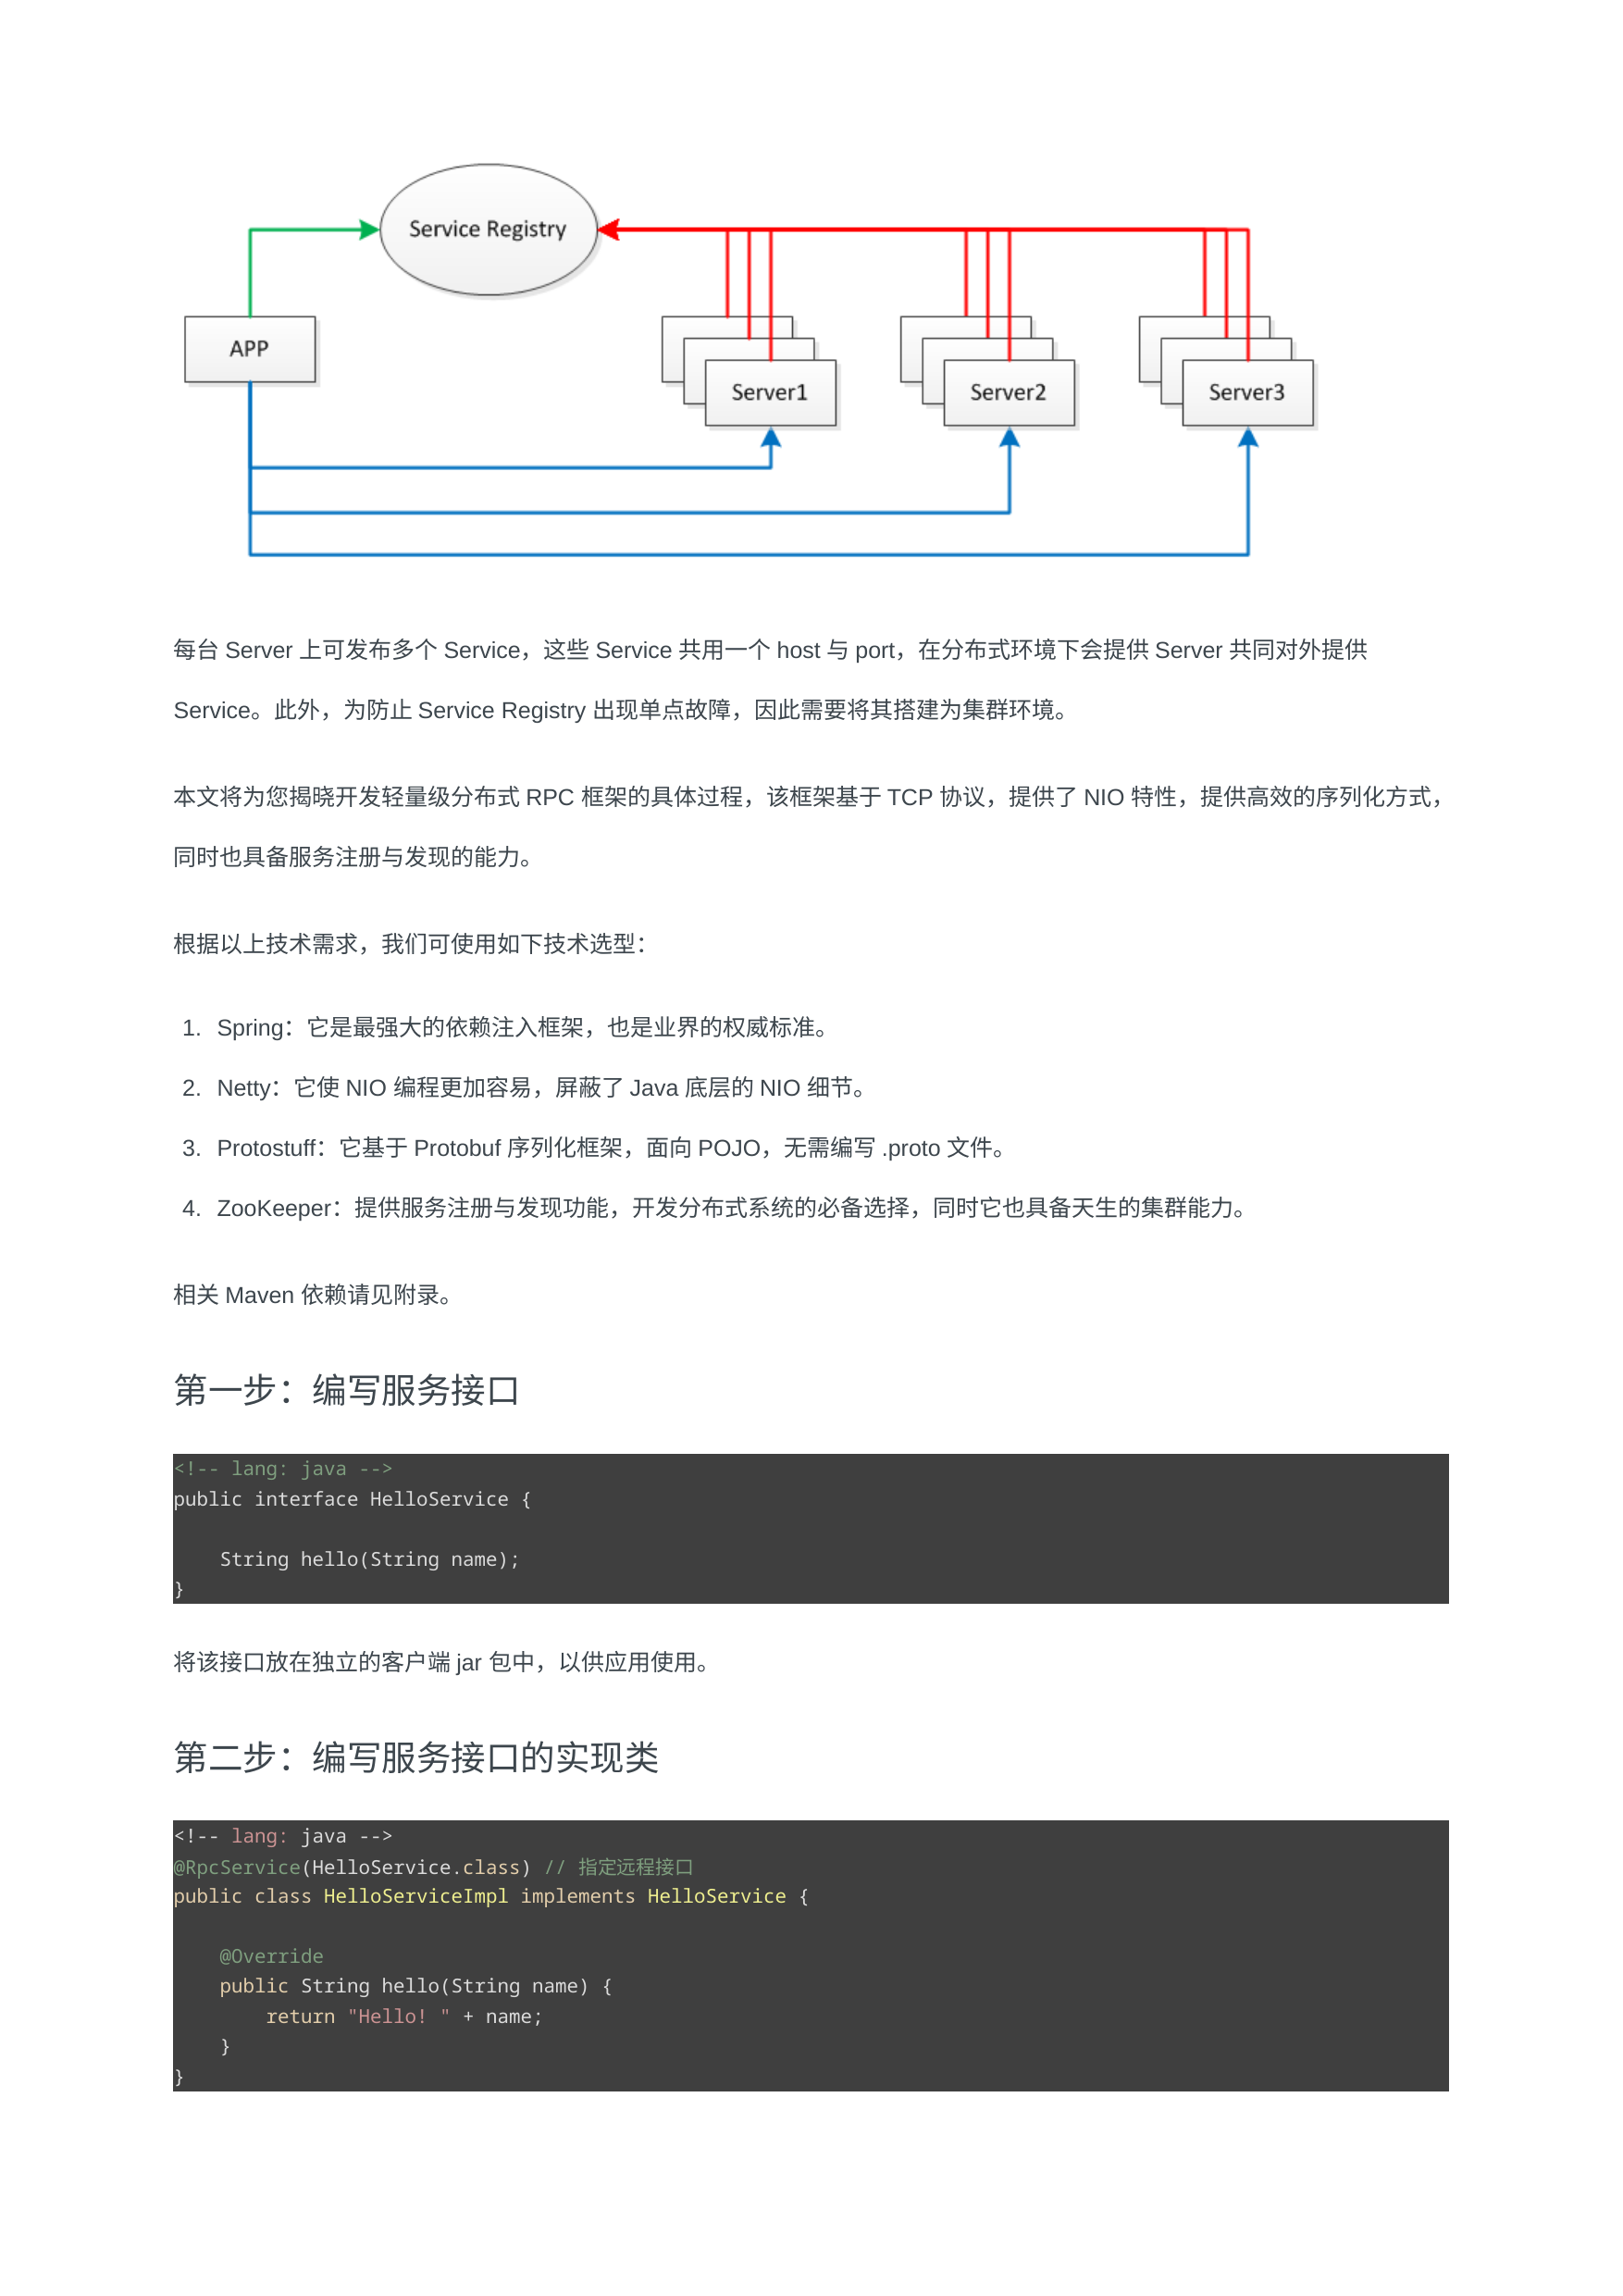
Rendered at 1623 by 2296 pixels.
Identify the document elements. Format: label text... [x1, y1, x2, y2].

text 本文将为您揭晓开发轻量级分布式 RPC 框架的具体过程，该框架基于 TCP 协议，提供了 NIO 特性，提供高效的序列化方式，同时也具备服务注册与发现的能力。 [173, 765, 1449, 886]
text public interface HelloService { [173, 1483, 1449, 1514]
text 第一步：编写服务接口 [173, 1359, 1449, 1419]
text 将该接口放在独立的客户端 jar 包中，以供应用使用。 [173, 1631, 1449, 1691]
text public class HelloServiceImpl implements HelloService { [173, 1880, 1449, 1911]
text 相关 Maven 依赖请见附录。 [173, 1264, 1449, 1324]
text public String hello(String name) { [173, 1971, 1449, 2001]
list Protostuff：它基于 Protobuf 序列化框架，面向 POJO，无需编写 .proto 文件。 [182, 1116, 1449, 1176]
text @Override [173, 1941, 1449, 1971]
text 根据以上技术需求，我们可使用如下技术选型： [173, 912, 1449, 973]
text @RpcService(HelloService.class) // 指定远程接口 [173, 1851, 1449, 1880]
text } [173, 1574, 1449, 1604]
text return "Hello! " + name; [173, 2001, 1449, 2031]
text <!-- lang: java --> [173, 1454, 1449, 1483]
text } [173, 2061, 1449, 2091]
list Netty：它使 NIO 编程更加容易，屏蔽了 Java 底层的 NIO 细节。 [182, 1056, 1449, 1116]
text 第二步：编写服务接口的实现类 [173, 1726, 1449, 1786]
picture [173, 155, 1332, 577]
list ZooKeeper：提供服务注册与发现功能，开发分布式系统的必备选择，同时它也具备天生的集群能力。 [182, 1176, 1449, 1236]
text <!-- lang: java --> [173, 1820, 1449, 1851]
text String hello(String name); [173, 1544, 1449, 1574]
text } [173, 2031, 1449, 2061]
list Spring：它是最强大的依赖注入框架，也是业界的权威标准。 [182, 996, 1449, 1056]
text 每台 Server 上可发布多个 Service，这些 Service 共用一个 host 与 port，在分布式环境下会提供 Server 共同对外提供 Service。此外，为防止 Service Registry 出现单点故障，因此需要将其搭建为集群环境。 [173, 618, 1449, 738]
